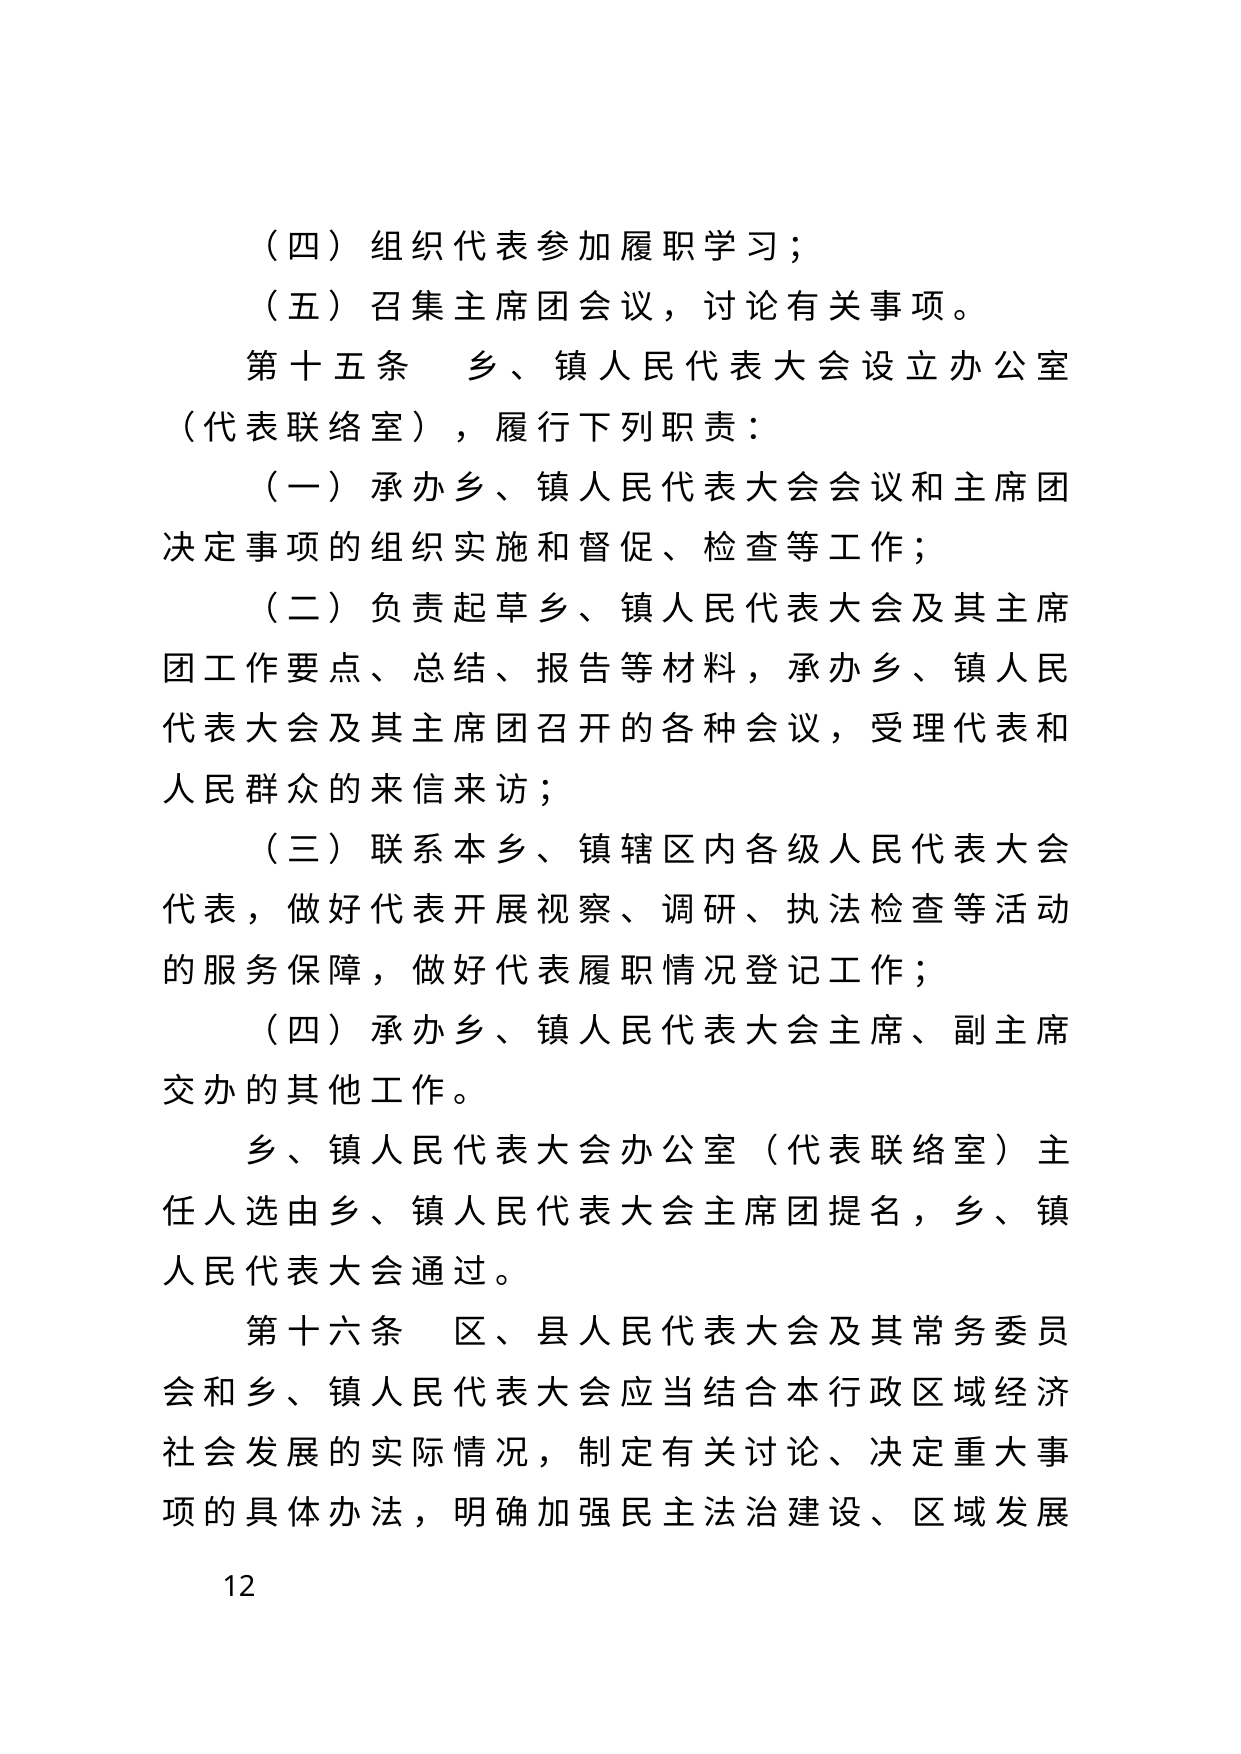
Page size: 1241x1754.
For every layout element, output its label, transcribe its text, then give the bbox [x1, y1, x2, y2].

text 乡、镇人民代表大会办公室（代表联络室）主任人选由乡、镇人民代表大会主席团提名，乡、镇人民代表大会通过。 [162, 1118, 1078, 1299]
text （四）承办乡、镇人民代表大会主席、副主席交办的其他工作。 [162, 998, 1078, 1118]
text （一）承办乡、镇人民代表大会会议和主席团决定事项的组织实施和督促、检查等工作； [162, 455, 1078, 575]
text （五）召集主席团会议，讨论有关事项。 [162, 274, 1078, 334]
text 第十五条 乡、镇人民代表大会设立办公室（代表联络室），履行下列职责： [162, 334, 1078, 455]
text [162, 1299, 1078, 1540]
text （三）联系本乡、镇辖区内各级人民代表大会代表，做好代表开展视察、调研、执法检查等活动的服务保障，做好代表履职情况登记工作； [162, 817, 1078, 998]
text （四）组织代表参加履职学习； [162, 213, 1078, 274]
text （二）负责起草乡、镇人民代表大会及其主席团工作要点、总结、报告等材料，承办乡、镇人民代表大会及其主席团召开的各种会议，受理代表和人民群众的来信来访； [162, 575, 1078, 817]
